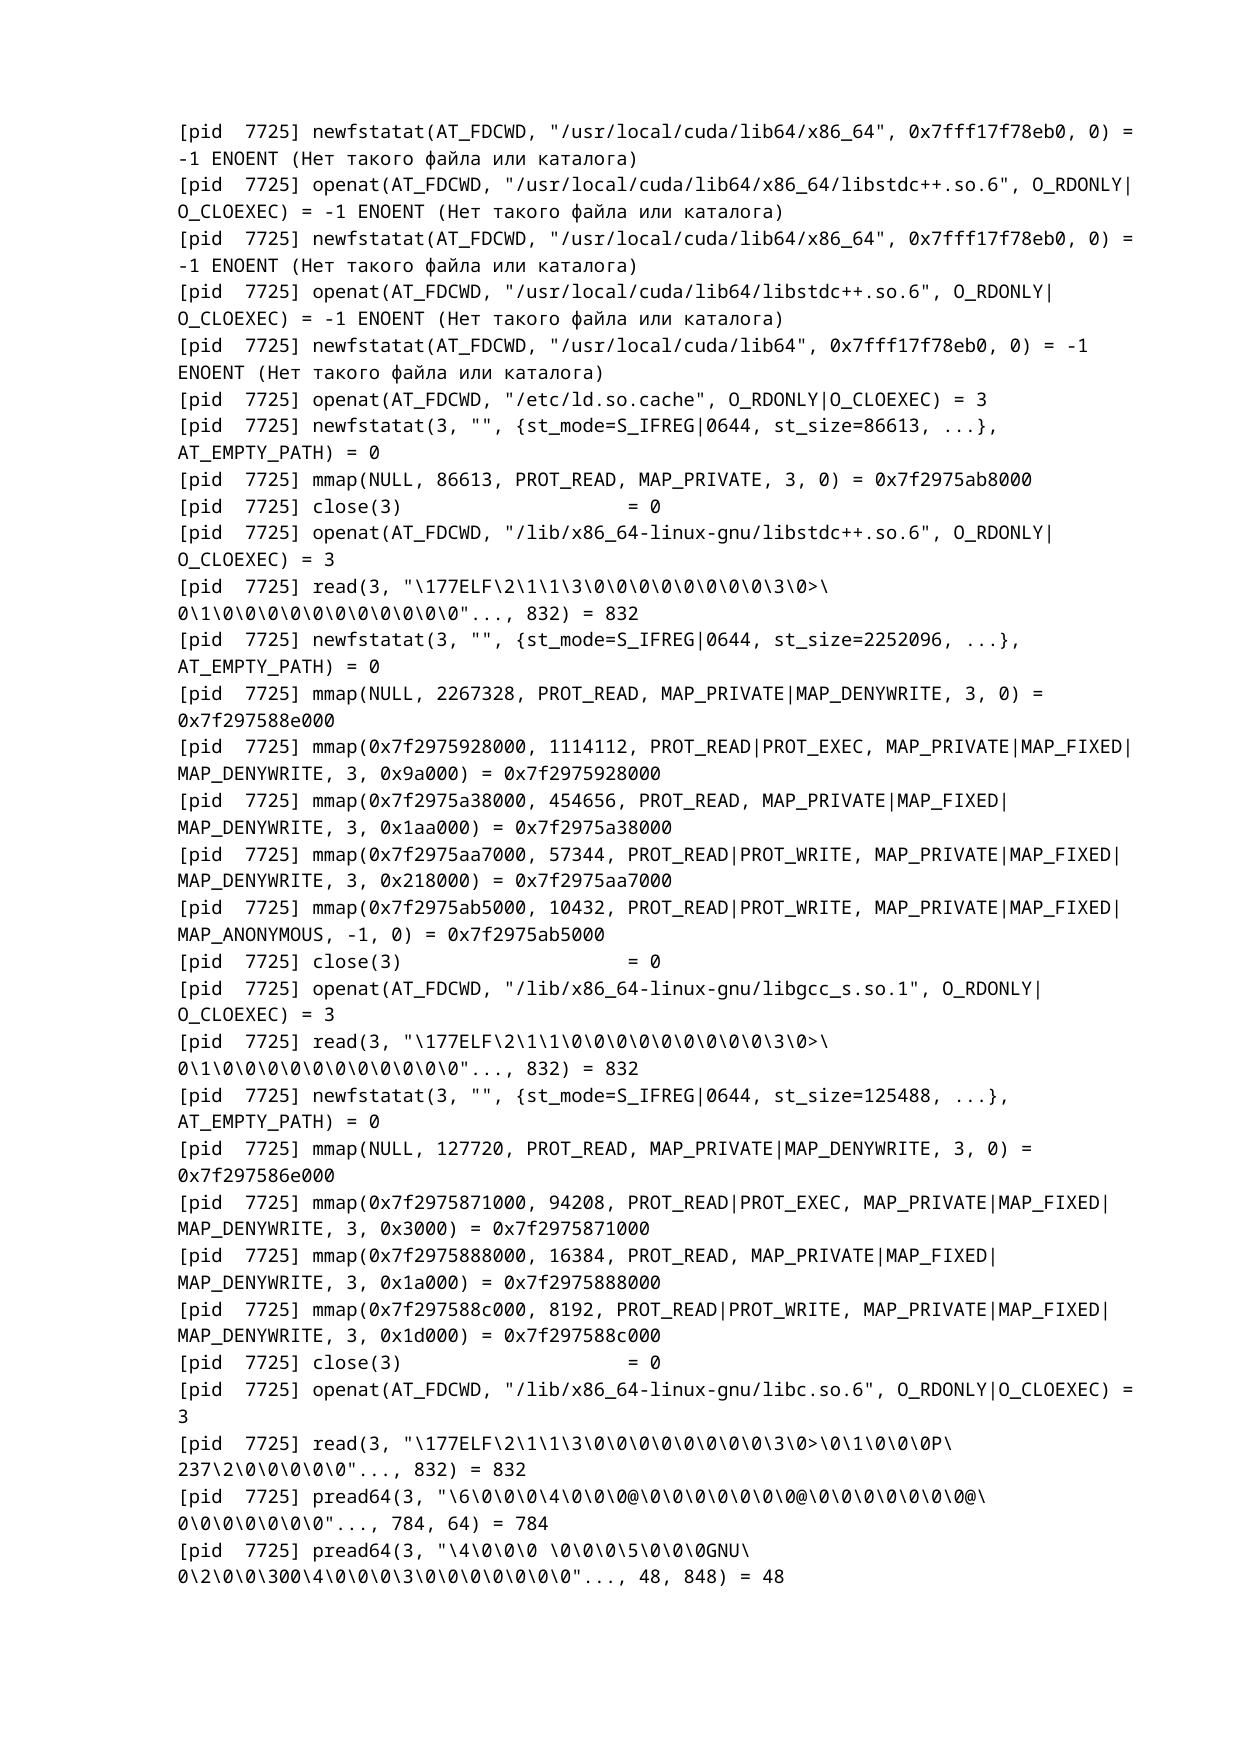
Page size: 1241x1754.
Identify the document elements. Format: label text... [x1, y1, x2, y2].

text [pid 7725] mmap(NULL, 86613, PROT_READ, MAP_PRIVATE, 3, 0) = 0x7f2975ab8000 [177, 466, 1152, 492]
text [pid 7725] openat(AT_FDCWD, "/lib/x86_64-linux-gnu/libgcc_s.so.1", O_RDONLY|O_CLOEXEC) = 3 [177, 975, 1152, 1027]
text [pid 7725] mmap(0x7f2975888000, 16384, PROT_READ, MAP_PRIVATE|MAP_FIXED|MAP_DENYWRITE, 3, 0x1a000) = 0x7f2975888000 [177, 1242, 1152, 1295]
text [pid 7725] mmap(NULL, 127720, PROT_READ, MAP_PRIVATE|MAP_DENYWRITE, 3, 0) = 0x7f297586e000 [177, 1135, 1152, 1188]
text [pid 7725] newfstatat(AT_FDCWD, "/usr/local/cuda/lib64/x86_64", 0x7fff17f78eb0, 0) = -1 ENOENT (Нет такого файла или каталога) [177, 225, 1152, 277]
text [pid 7725] mmap(0x7f2975ab5000, 10432, PROT_READ|PROT_WRITE, MAP_PRIVATE|MAP_FIXED|MAP_ANONYMOUS, -1, 0) = 0x7f2975ab5000 [177, 894, 1152, 947]
text [pid 7725] read(3, "\177ELF\2\1\1\3\0\0\0\0\0\0\0\0\3\0>\0\1\0\0\0P\237\2\0\0\0\0\0"..., 832) = 832 [177, 1430, 1152, 1482]
text [pid 7725] openat(AT_FDCWD, "/usr/local/cuda/lib64/libstdc++.so.6", O_RDONLY|O_CLOEXEC) = -1 ENOENT (Нет такого файла или каталога) [177, 279, 1152, 331]
text [pid 7725] newfstatat(3, "", {st_mode=S_IFREG|0644, st_size=125488, ...}, AT_EMPTY_PATH) = 0 [177, 1082, 1152, 1134]
text [pid 7725] pread64(3, "\4\0\0\0 \0\0\0\5\0\0\0GNU\0\2\0\0\300\4\0\0\0\3\0\0\0\0\0\0\0"..., 48, 848) = 48 [177, 1537, 1152, 1589]
text [pid 7725] read(3, "\177ELF\2\1\1\0\0\0\0\0\0\0\0\0\3\0>\0\1\0\0\0\0\0\0\0\0\0\0\0"..., 832) = 832 [177, 1028, 1152, 1081]
text [pid 7725] openat(AT_FDCWD, "/etc/ld.so.cache", O_RDONLY|O_CLOEXEC) = 3 [177, 386, 1152, 411]
text [pid 7725] close(3) = 0 [177, 1349, 1152, 1375]
text [pid 7725] newfstatat(3, "", {st_mode=S_IFREG|0644, st_size=86613, ...}, AT_EMPTY_PATH) = 0 [177, 413, 1152, 465]
text [pid 7725] mmap(0x7f2975aa7000, 57344, PROT_READ|PROT_WRITE, MAP_PRIVATE|MAP_FIXED|MAP_DENYWRITE, 3, 0x218000) = 0x7f2975aa7000 [177, 841, 1152, 893]
text [pid 7725] read(3, "\177ELF\2\1\1\3\0\0\0\0\0\0\0\0\3\0>\0\1\0\0\0\0\0\0\0\0\0\0\0"..., 832) = 832 [177, 573, 1152, 626]
text [pid 7725] newfstatat(3, "", {st_mode=S_IFREG|0644, st_size=2252096, ...}, AT_EMPTY_PATH) = 0 [177, 627, 1152, 679]
text [pid 7725] mmap(0x7f297588c000, 8192, PROT_READ|PROT_WRITE, MAP_PRIVATE|MAP_FIXED|MAP_DENYWRITE, 3, 0x1d000) = 0x7f297588c000 [177, 1296, 1152, 1348]
text [pid 7725] newfstatat(AT_FDCWD, "/usr/local/cuda/lib64/x86_64", 0x7fff17f78eb0, 0) = -1 ENOENT (Нет такого файла или каталога) [177, 118, 1152, 170]
text [pid 7725] openat(AT_FDCWD, "/lib/x86_64-linux-gnu/libstdc++.so.6", O_RDONLY|O_CLOEXEC) = 3 [177, 520, 1152, 572]
text [pid 7725] close(3) = 0 [177, 948, 1152, 973]
text [pid 7725] mmap(0x7f2975871000, 94208, PROT_READ|PROT_EXEC, MAP_PRIVATE|MAP_FIXED|MAP_DENYWRITE, 3, 0x3000) = 0x7f2975871000 [177, 1189, 1152, 1241]
text [pid 7725] mmap(0x7f2975928000, 1114112, PROT_READ|PROT_EXEC, MAP_PRIVATE|MAP_FIXED|MAP_DENYWRITE, 3, 0x9a000) = 0x7f2975928000 [177, 734, 1152, 786]
text [pid 7725] openat(AT_FDCWD, "/lib/x86_64-linux-gnu/libc.so.6", O_RDONLY|O_CLOEXEC) = 3 [177, 1376, 1152, 1429]
text [pid 7725] mmap(NULL, 2267328, PROT_READ, MAP_PRIVATE|MAP_DENYWRITE, 3, 0) = 0x7f297588e000 [177, 680, 1152, 733]
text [177, 172, 1152, 224]
text [pid 7725] newfstatat(AT_FDCWD, "/usr/local/cuda/lib64", 0x7fff17f78eb0, 0) = -1 ENOENT (Нет такого файла или каталога) [177, 332, 1152, 384]
text [pid 7725] pread64(3, "\6\0\0\0\4\0\0\0@\0\0\0\0\0\0\0@\0\0\0\0\0\0\0@\0\0\0\0\0\0\0"..., 784, 64) = 784 [177, 1483, 1152, 1536]
text [pid 7725] mmap(0x7f2975a38000, 454656, PROT_READ, MAP_PRIVATE|MAP_FIXED|MAP_DENYWRITE, 3, 0x1aa000) = 0x7f2975a38000 [177, 787, 1152, 840]
text [pid 7725] close(3) = 0 [177, 493, 1152, 518]
